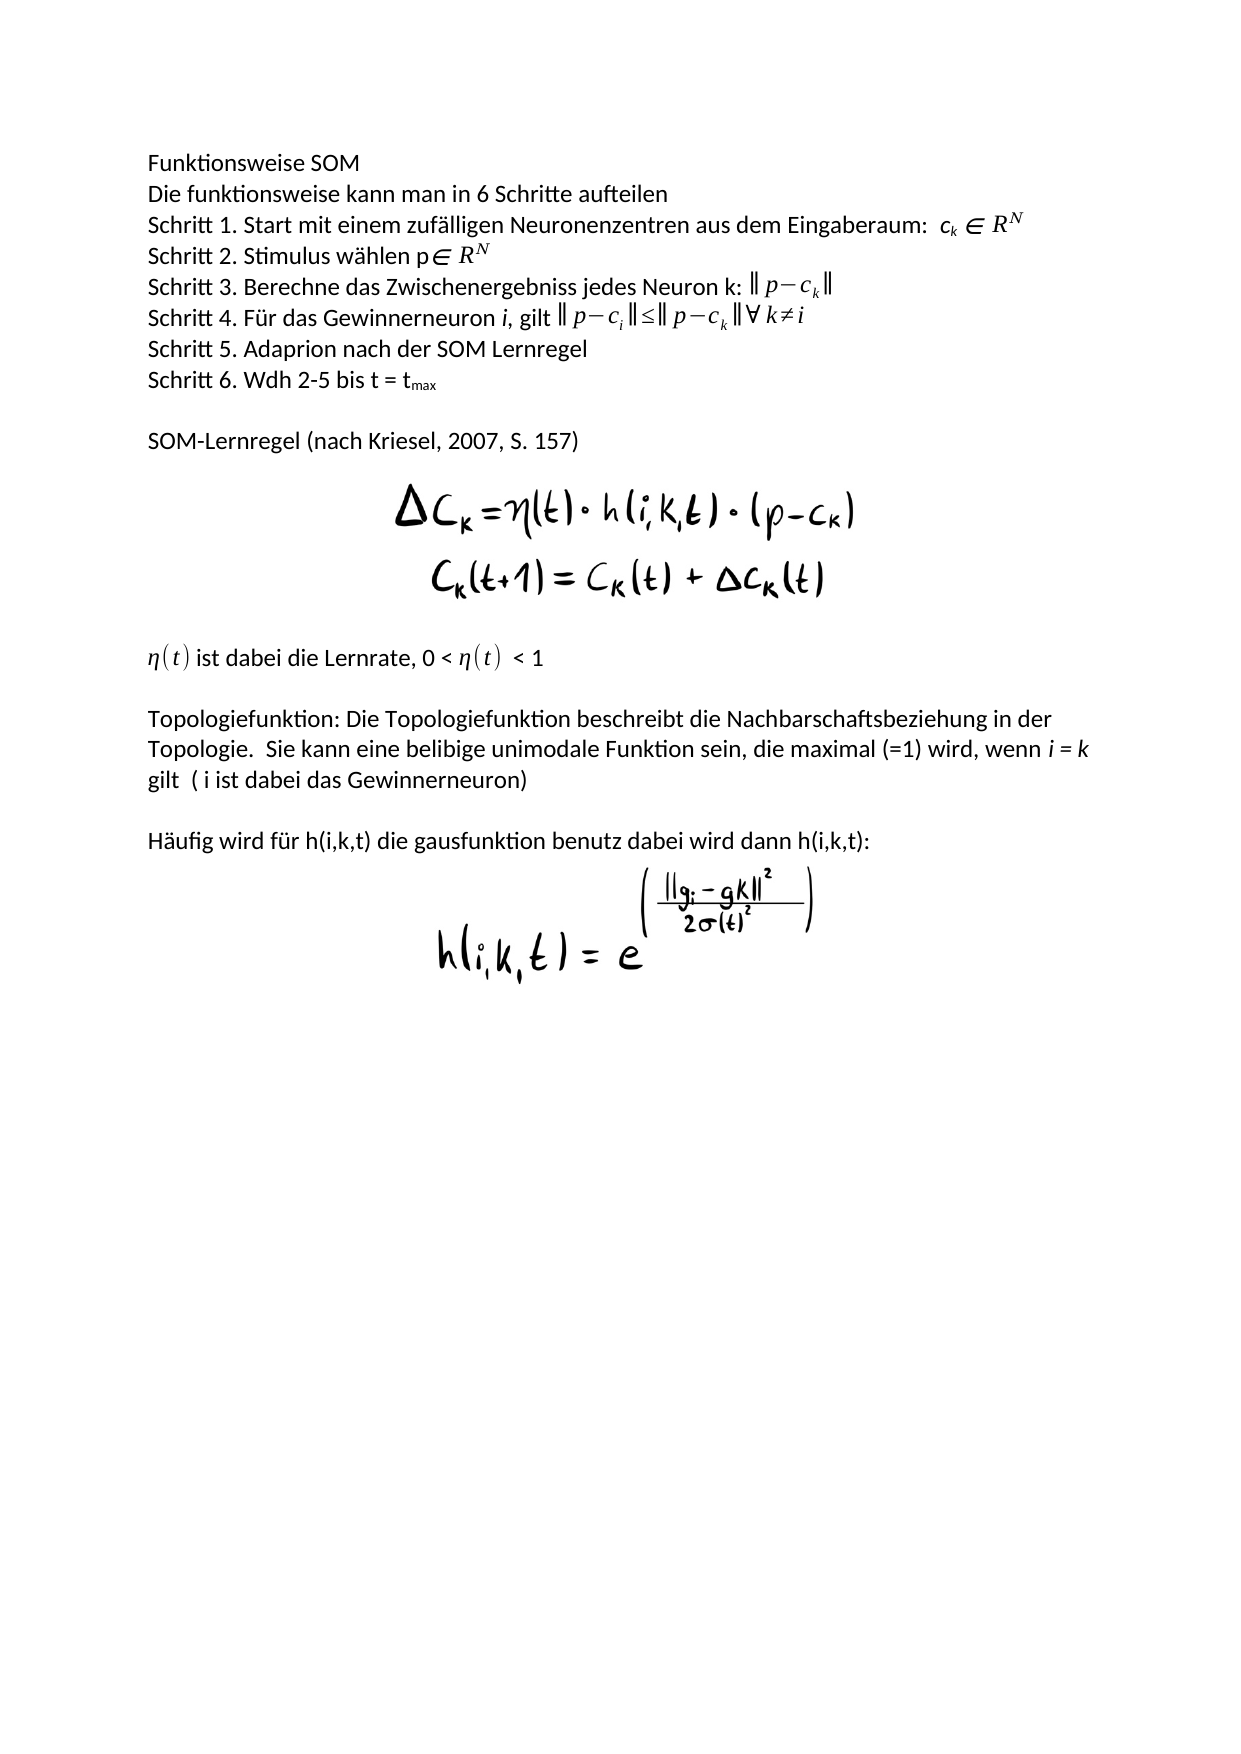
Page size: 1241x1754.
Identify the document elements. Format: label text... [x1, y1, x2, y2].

text Schritt 2. Stimulus wählen p∈ N [429, 240, 1093, 271]
text SOM-Lernregel (nach Kriesel, 2007, S. 157) [148, 425, 1093, 456]
text Häufig wird für h(i,k,t) die gausfunktion benutz dabei wird dann h(i,k,t): [148, 825, 1093, 856]
picture [417, 855, 824, 998]
text Schritt 6. Wdh 2-5 bis t = tmax [148, 364, 1093, 394]
text Topologiefunktion: Die Topologiefunktion beschreibt die Nachbarschaftsbeziehung in der Topologie. Sie kann eine belibige unimodale Funktion sein, die maximal (=1) wird, wenn i = k gilt ( i ist dabei das Gewinnerneuron) [148, 703, 1093, 794]
text Schritt 5. Adaprion nach der SOM Lernregel [148, 333, 1093, 364]
text ist dabei die Lernrate, 0 < < 1 [148, 642, 1093, 672]
text Schritt 1. Start mit einem zufälligen Neuronenzentren aus dem Eingaberaum: ck ∈ N [148, 209, 1093, 240]
text Schritt 3. Berechne das Zwischenergebniss jedes Neuron k: [748, 271, 1093, 302]
picture [364, 455, 876, 642]
text Funktionsweise SOM [148, 148, 1093, 178]
text Schritt 4. Für das Gewinnerneuron i, gilt [148, 302, 1093, 333]
text Die funktionsweise kann man in 6 Schritte aufteilen [148, 178, 1093, 209]
